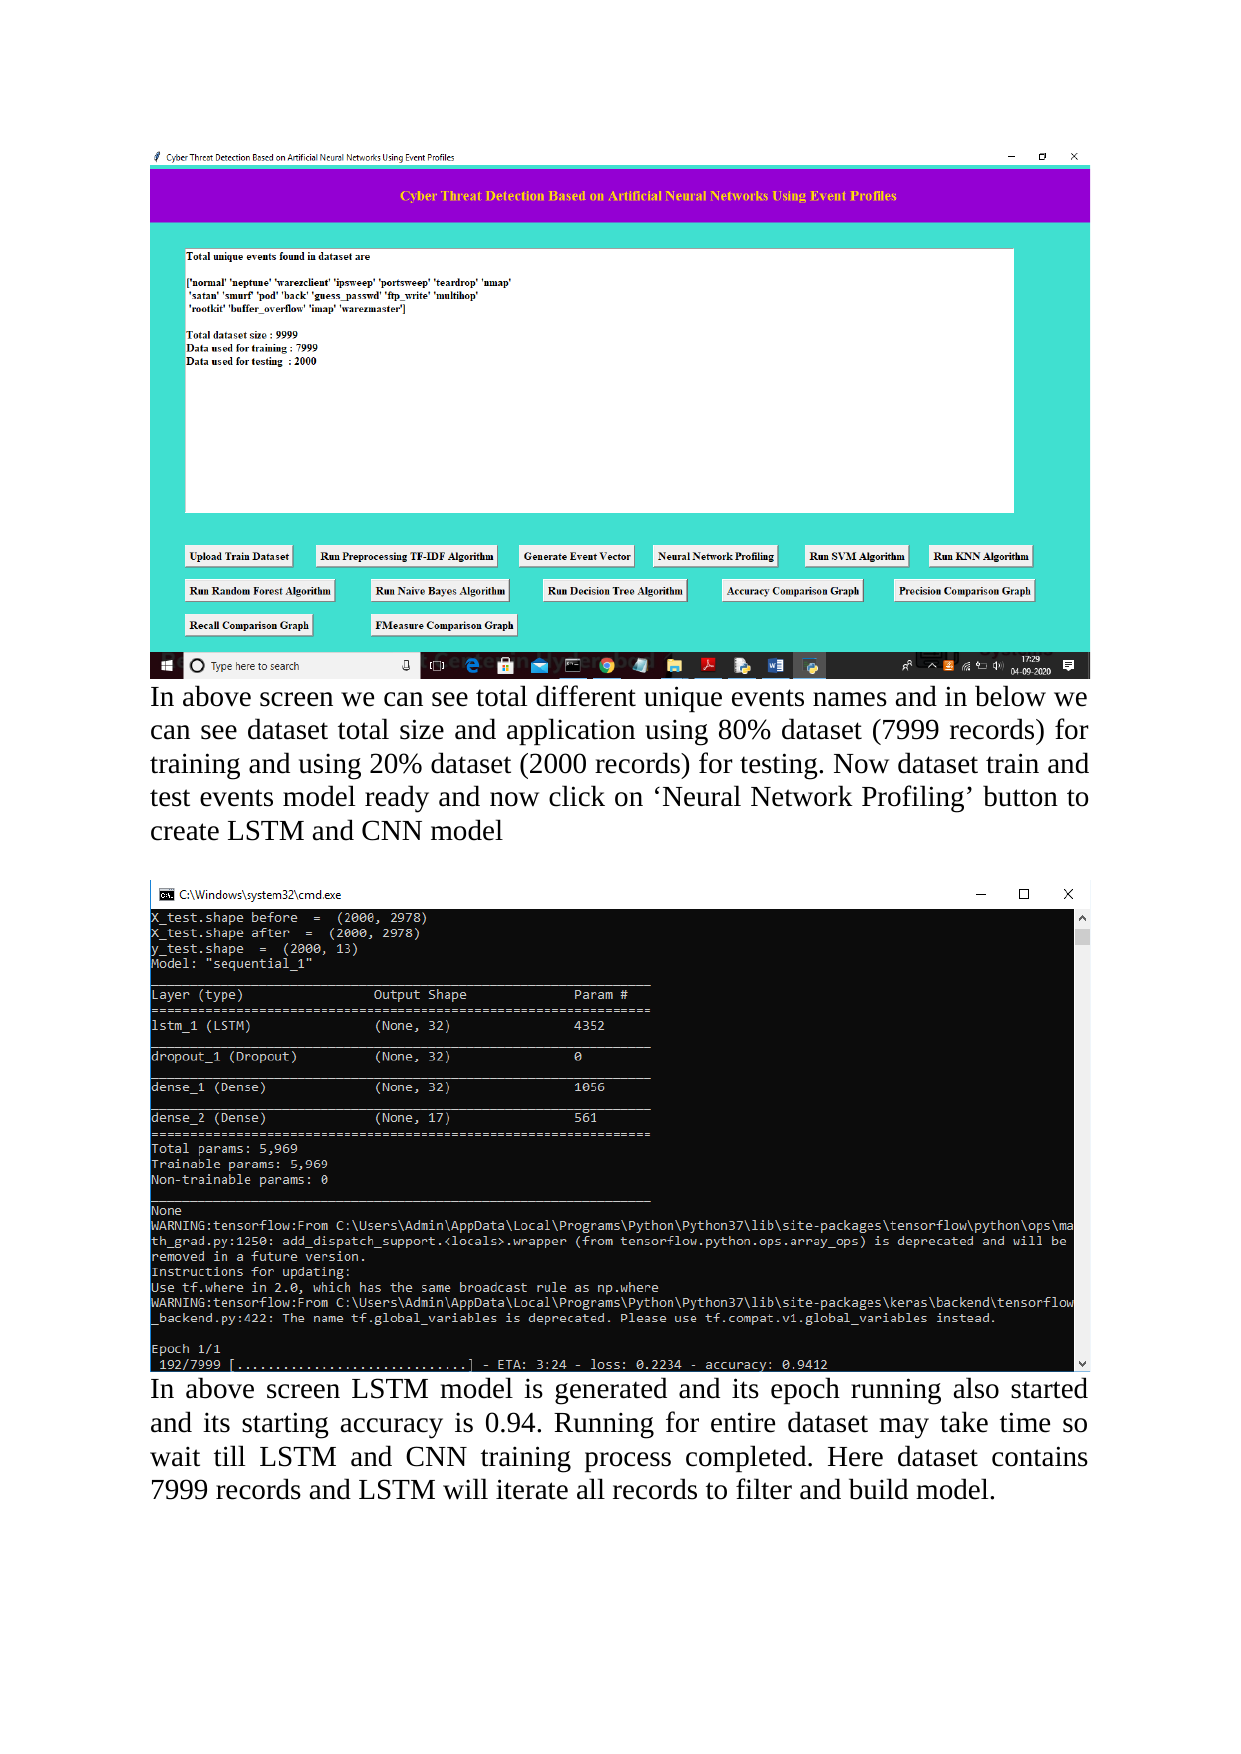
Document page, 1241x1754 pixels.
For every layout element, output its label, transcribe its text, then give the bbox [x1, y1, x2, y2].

text In above screen LSTM model is generated and its epoch running also started and its starting accuracy is 0.94. Running for entire dataset may take time so wait till LSTM and CNN training process completed. Here dataset contains 7999 records and LSTM will iterate all records to filter and build model. [150, 1372, 1090, 1506]
text In above screen we can see total different unique events names and in below we can see dataset total size and application using 80% dataset (7999 records) for training and using 20% dataset (2000 records) for testing. Now dataset train and test events model ready and now click on ‘Neural Network Profiling’ button to create LSTM and CNN model [150, 679, 1090, 846]
picture [150, 880, 1091, 1372]
picture [150, 150, 1091, 679]
